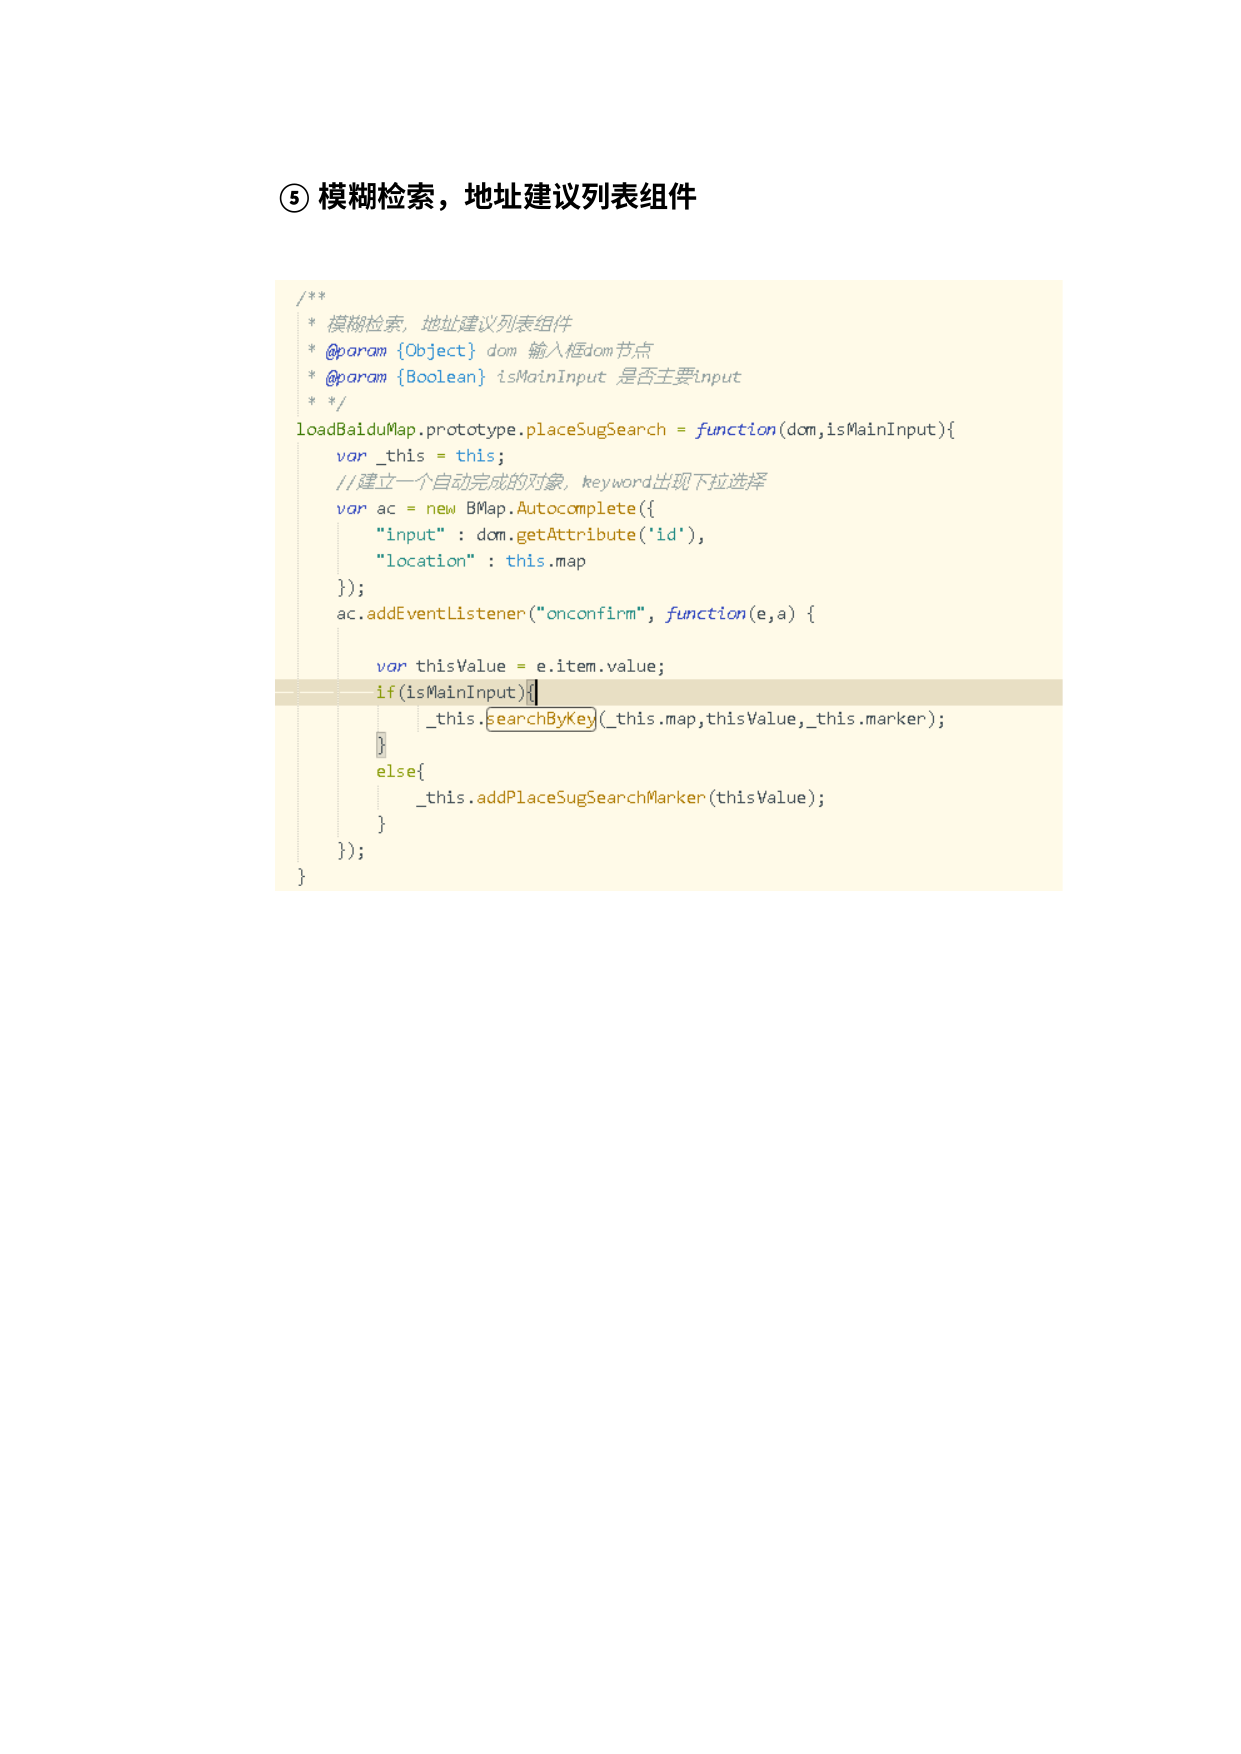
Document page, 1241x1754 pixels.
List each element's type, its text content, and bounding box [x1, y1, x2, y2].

picture [275, 280, 1063, 891]
subtitle 模糊检索，地址建议列表组件 [275, 162, 1053, 227]
